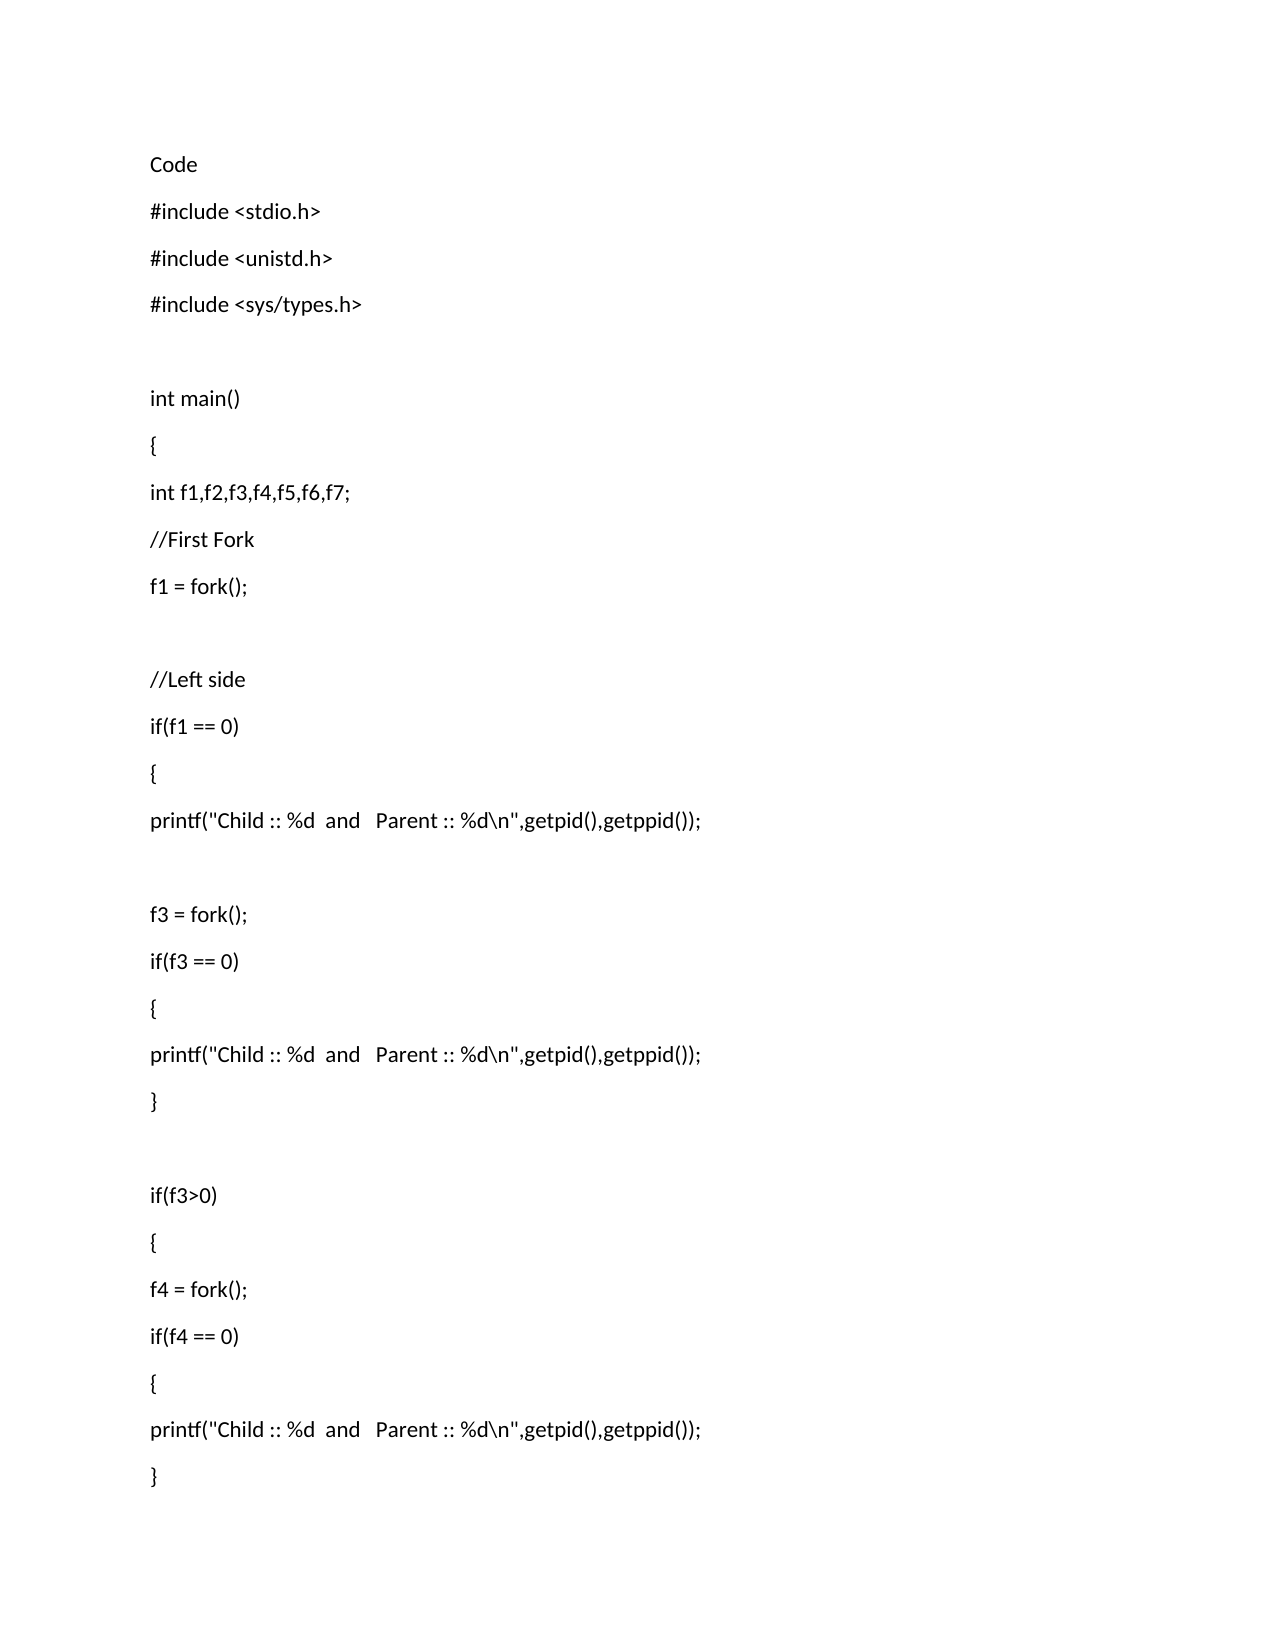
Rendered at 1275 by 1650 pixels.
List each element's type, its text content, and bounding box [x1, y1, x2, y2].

text int main() [150, 384, 1125, 412]
text { [150, 759, 1125, 787]
text //Left side [150, 666, 1125, 694]
text int f1,f2,f3,f4,f5,f6,f7; [150, 478, 1125, 506]
text if(f3 == 0) [150, 947, 1125, 975]
text { [150, 431, 1125, 459]
text Code [150, 150, 1125, 178]
text printf("Child :: %d and Parent :: %d\n",getpid(),getppid()); [150, 1041, 1125, 1069]
text #include <unistd.h> [150, 244, 1125, 272]
text #include <sys/types.h> [150, 291, 1125, 319]
text { [150, 1228, 1125, 1256]
text if(f1 == 0) [150, 712, 1125, 741]
text f3 = fork(); [150, 900, 1125, 928]
text printf("Child :: %d and Parent :: %d\n",getpid(),getppid()); [150, 806, 1125, 834]
text printf("Child :: %d and Parent :: %d\n",getpid(),getppid()); [150, 1416, 1125, 1444]
text if(f3>0) [150, 1181, 1125, 1209]
text } [150, 1087, 1125, 1116]
text f4 = fork(); [150, 1275, 1125, 1303]
text f1 = fork(); [150, 572, 1125, 600]
text //First Fork [150, 525, 1125, 553]
text { [150, 1369, 1125, 1397]
text } [150, 1462, 1125, 1491]
text { [150, 994, 1125, 1022]
text #include <stdio.h> [150, 197, 1125, 225]
text if(f4 == 0) [150, 1322, 1125, 1350]
